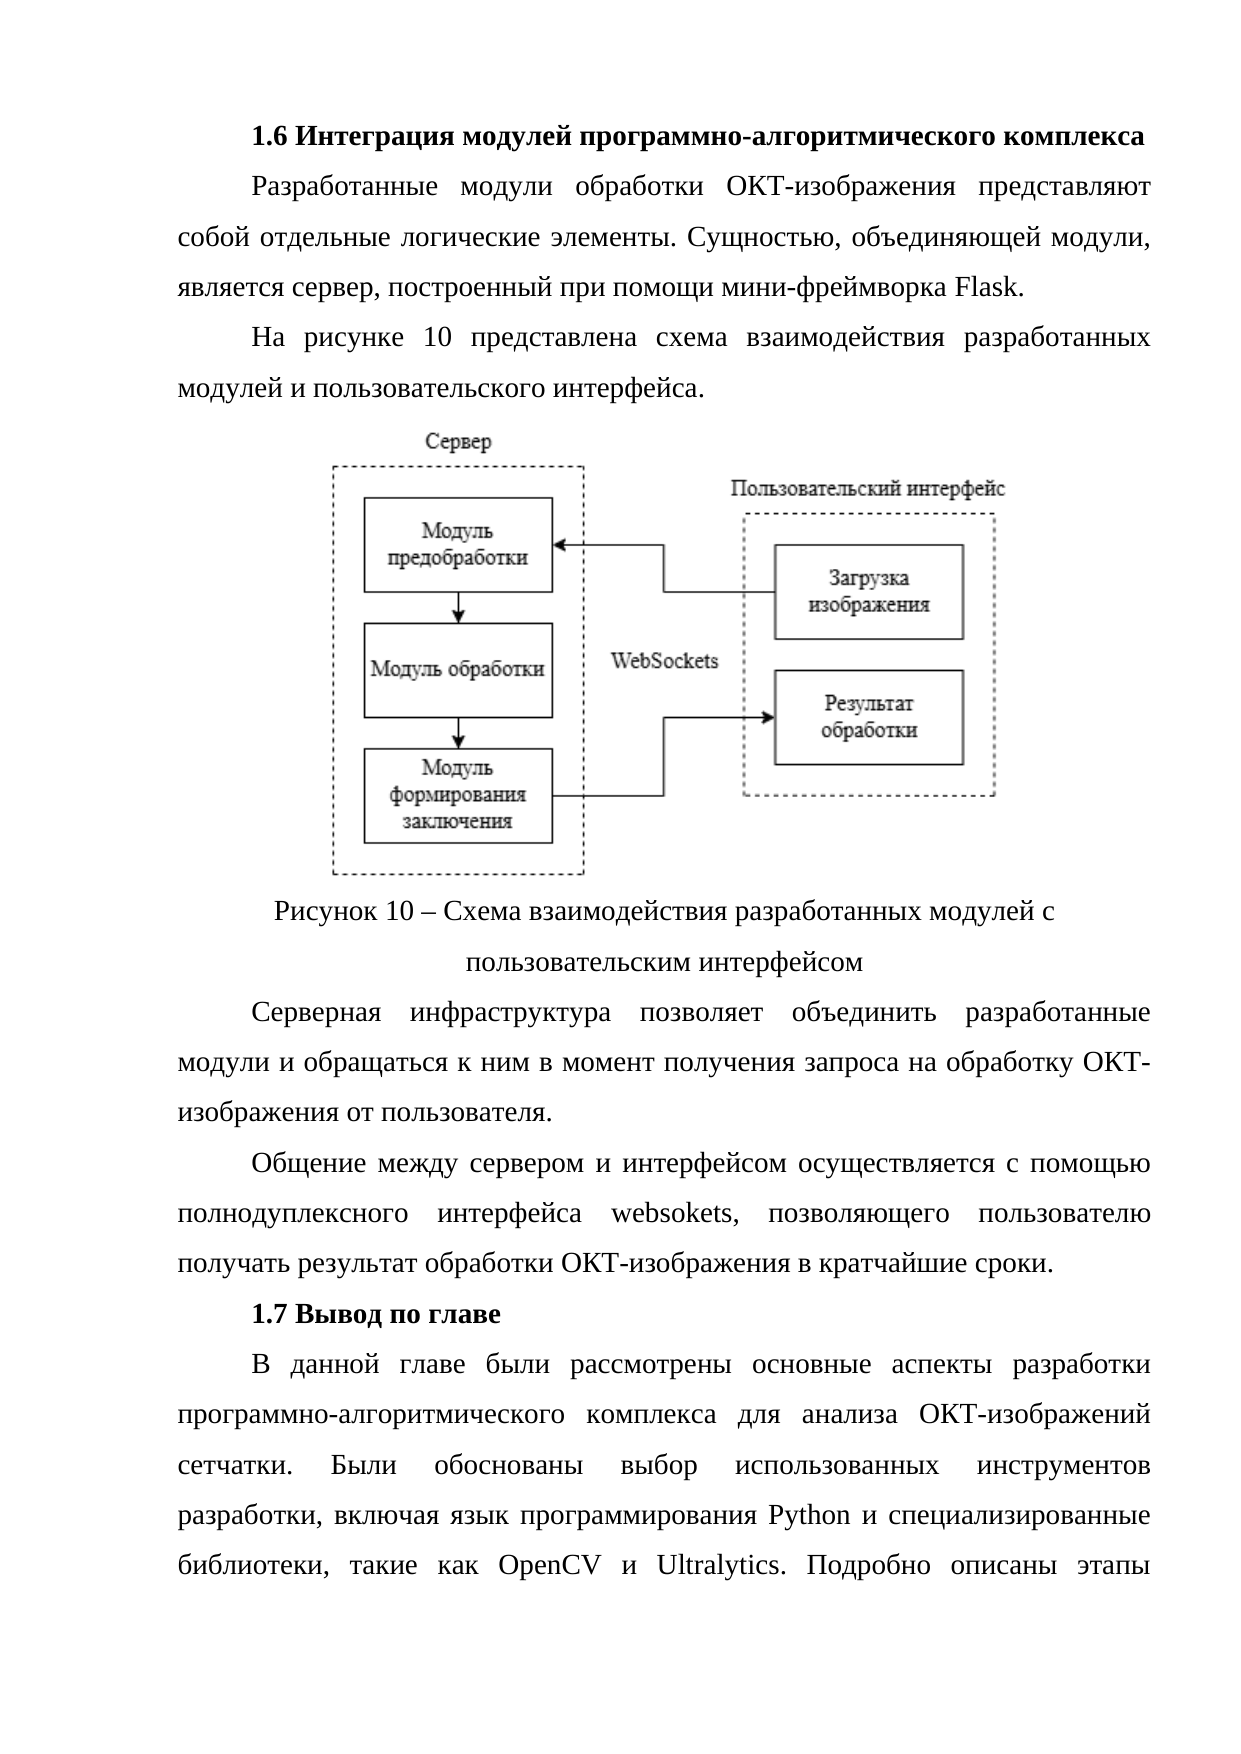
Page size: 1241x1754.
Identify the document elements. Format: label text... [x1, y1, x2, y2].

text Серверная инфраструктура позволяет объединить разработанные модули и обращаться к ним в момент получения запроса на обработку ОКТ-изображения от пользователя. [177, 994, 1152, 1128]
text Рисунок 10 – Схема взаимодействия разработанных модулей с пользовательским интерфейсом [177, 893, 1152, 977]
text Разработанные модули обработки ОКТ-изображения представляют собой отдельные логические элементы. Сущностью, объединяющей модули, является сервер, построенный при помощи мини-фреймворка Flask. [177, 168, 1152, 303]
subtitle Интеграция модулей программно-алгоритмического комплекса [177, 118, 1152, 152]
text На рисунке 10 представлена схема взаимодействия разработанных модулей и пользовательского интерфейса. [177, 319, 1152, 403]
text Общение между сервером и интерфейсом осуществляется с помощью полнодуплексного интерфейса websokets, позволяющего пользователю получать результат обработки ОКТ-изображения в кратчайшие сроки. [177, 1145, 1152, 1279]
picture [314, 420, 1015, 877]
subtitle Вывод по главе [177, 1296, 1152, 1329]
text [177, 1346, 1152, 1581]
